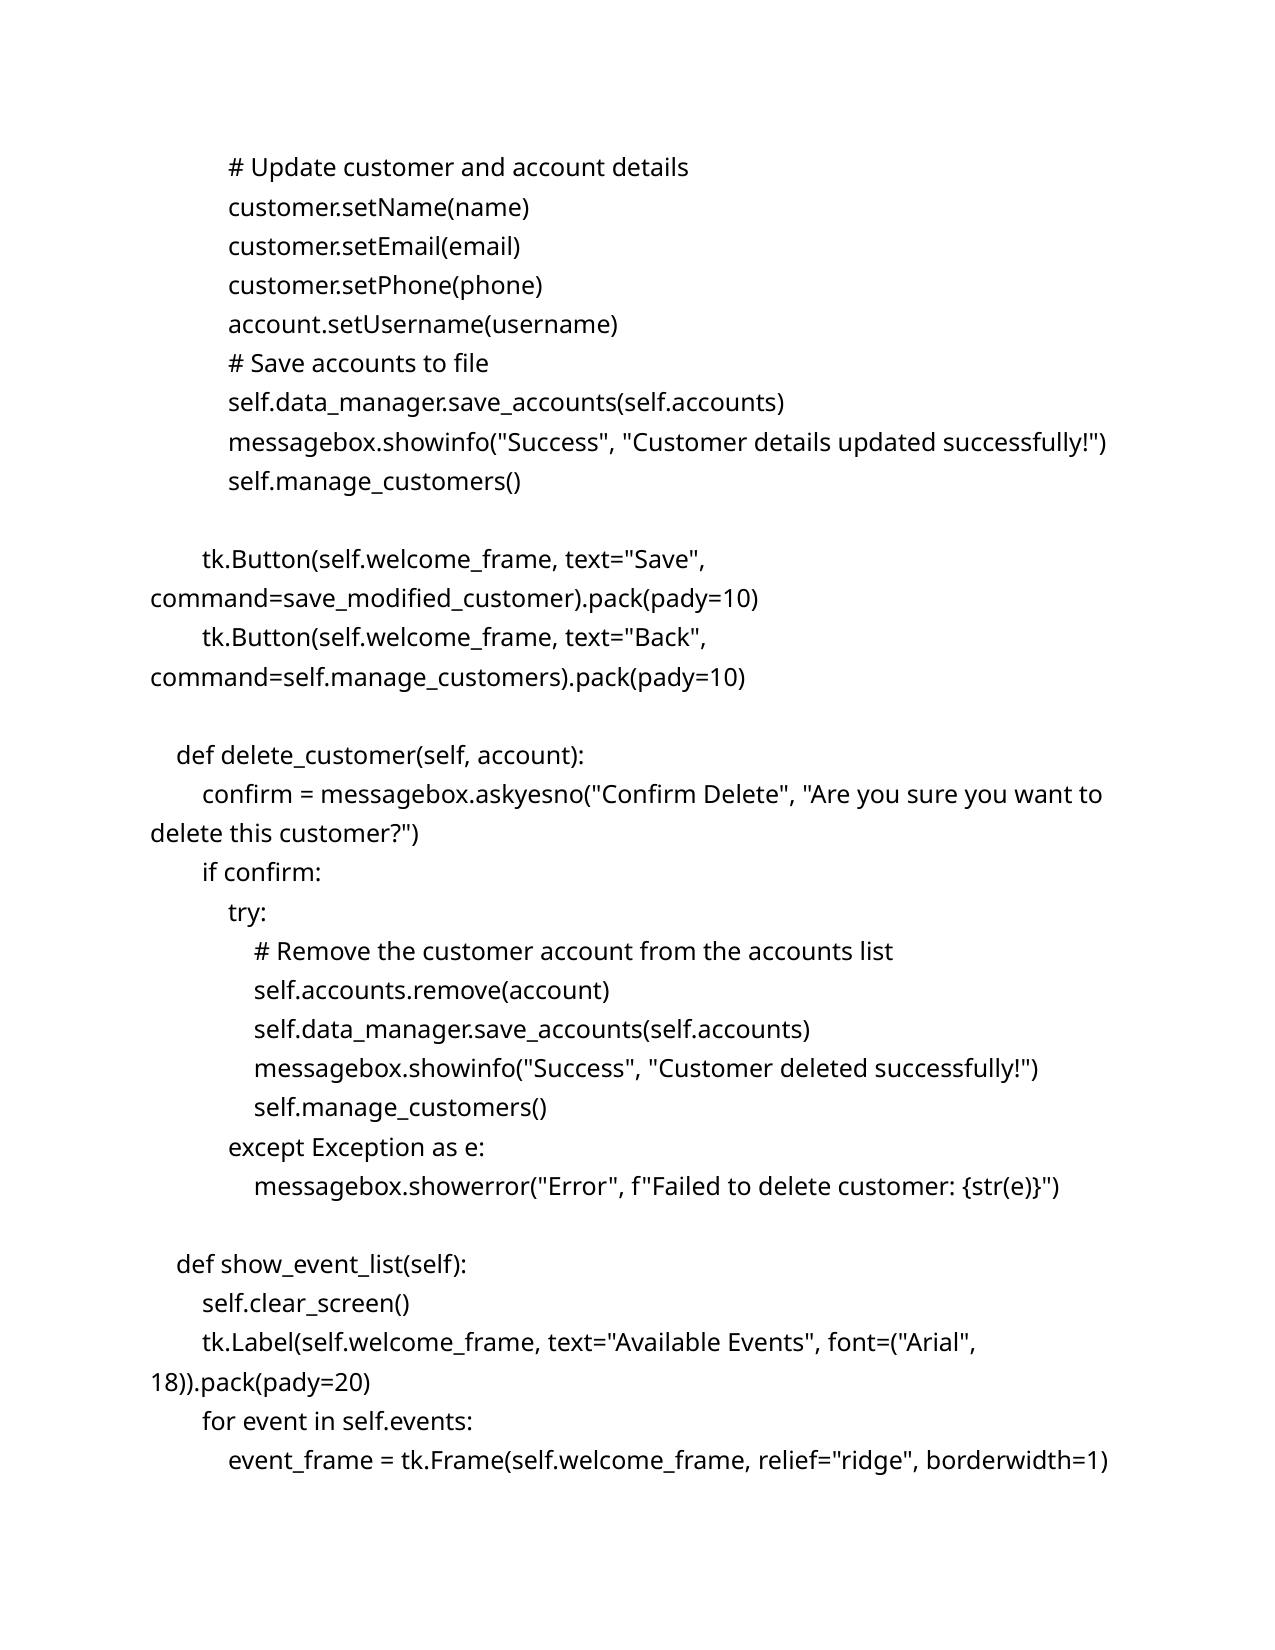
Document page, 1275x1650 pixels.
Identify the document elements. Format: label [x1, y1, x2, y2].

text [150, 150, 1125, 1477]
